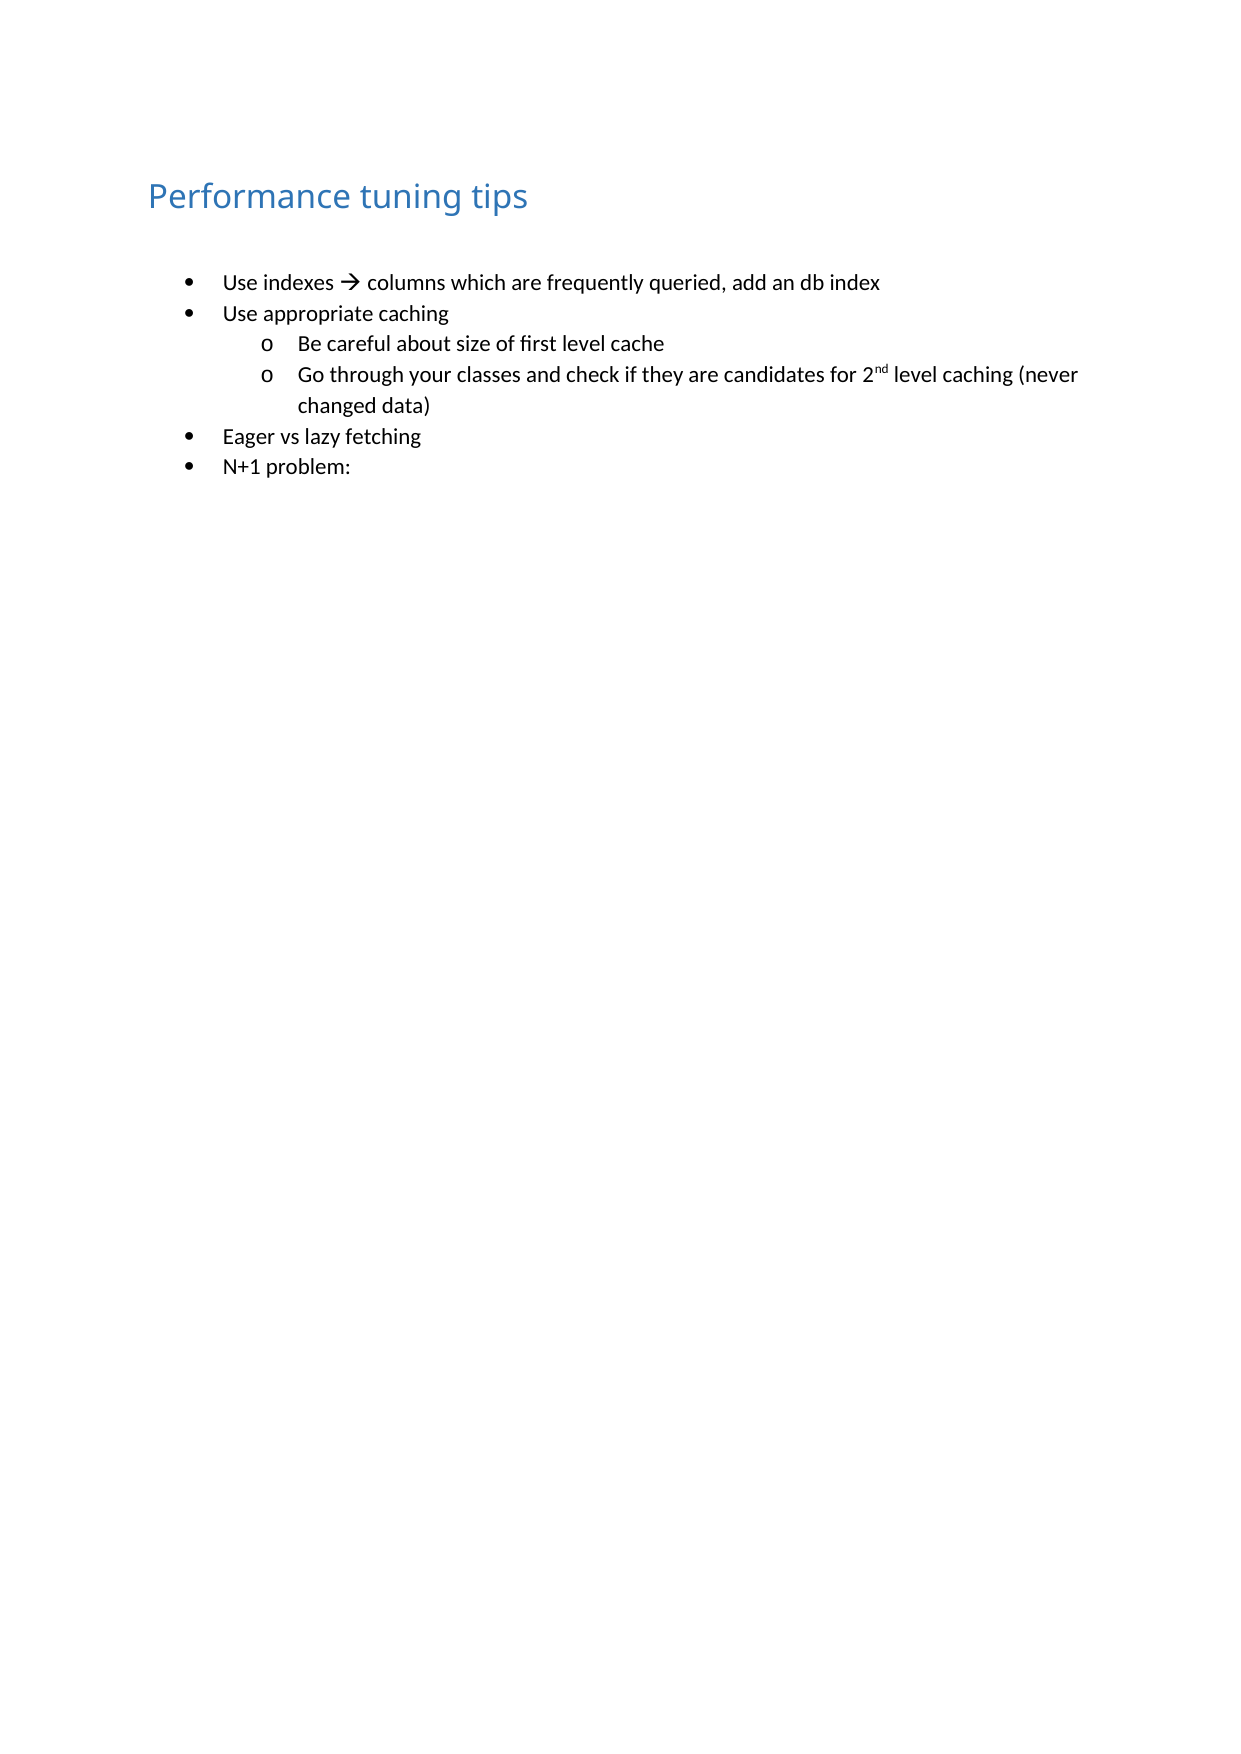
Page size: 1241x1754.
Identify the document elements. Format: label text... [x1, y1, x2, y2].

list Use indexes columns which are frequently queried, add an db index [185, 268, 1093, 296]
list Eager vs lazy fetching [185, 422, 1093, 450]
list Go through your classes and check if they are candidates for 2nd level caching (never changed data) [260, 360, 1093, 420]
list Use appropriate caching [185, 299, 1093, 327]
list Be careful about size of first level cache [260, 329, 1093, 358]
subtitle Performance tuning tips [148, 173, 1093, 218]
list N+1 problem: [185, 452, 1093, 480]
